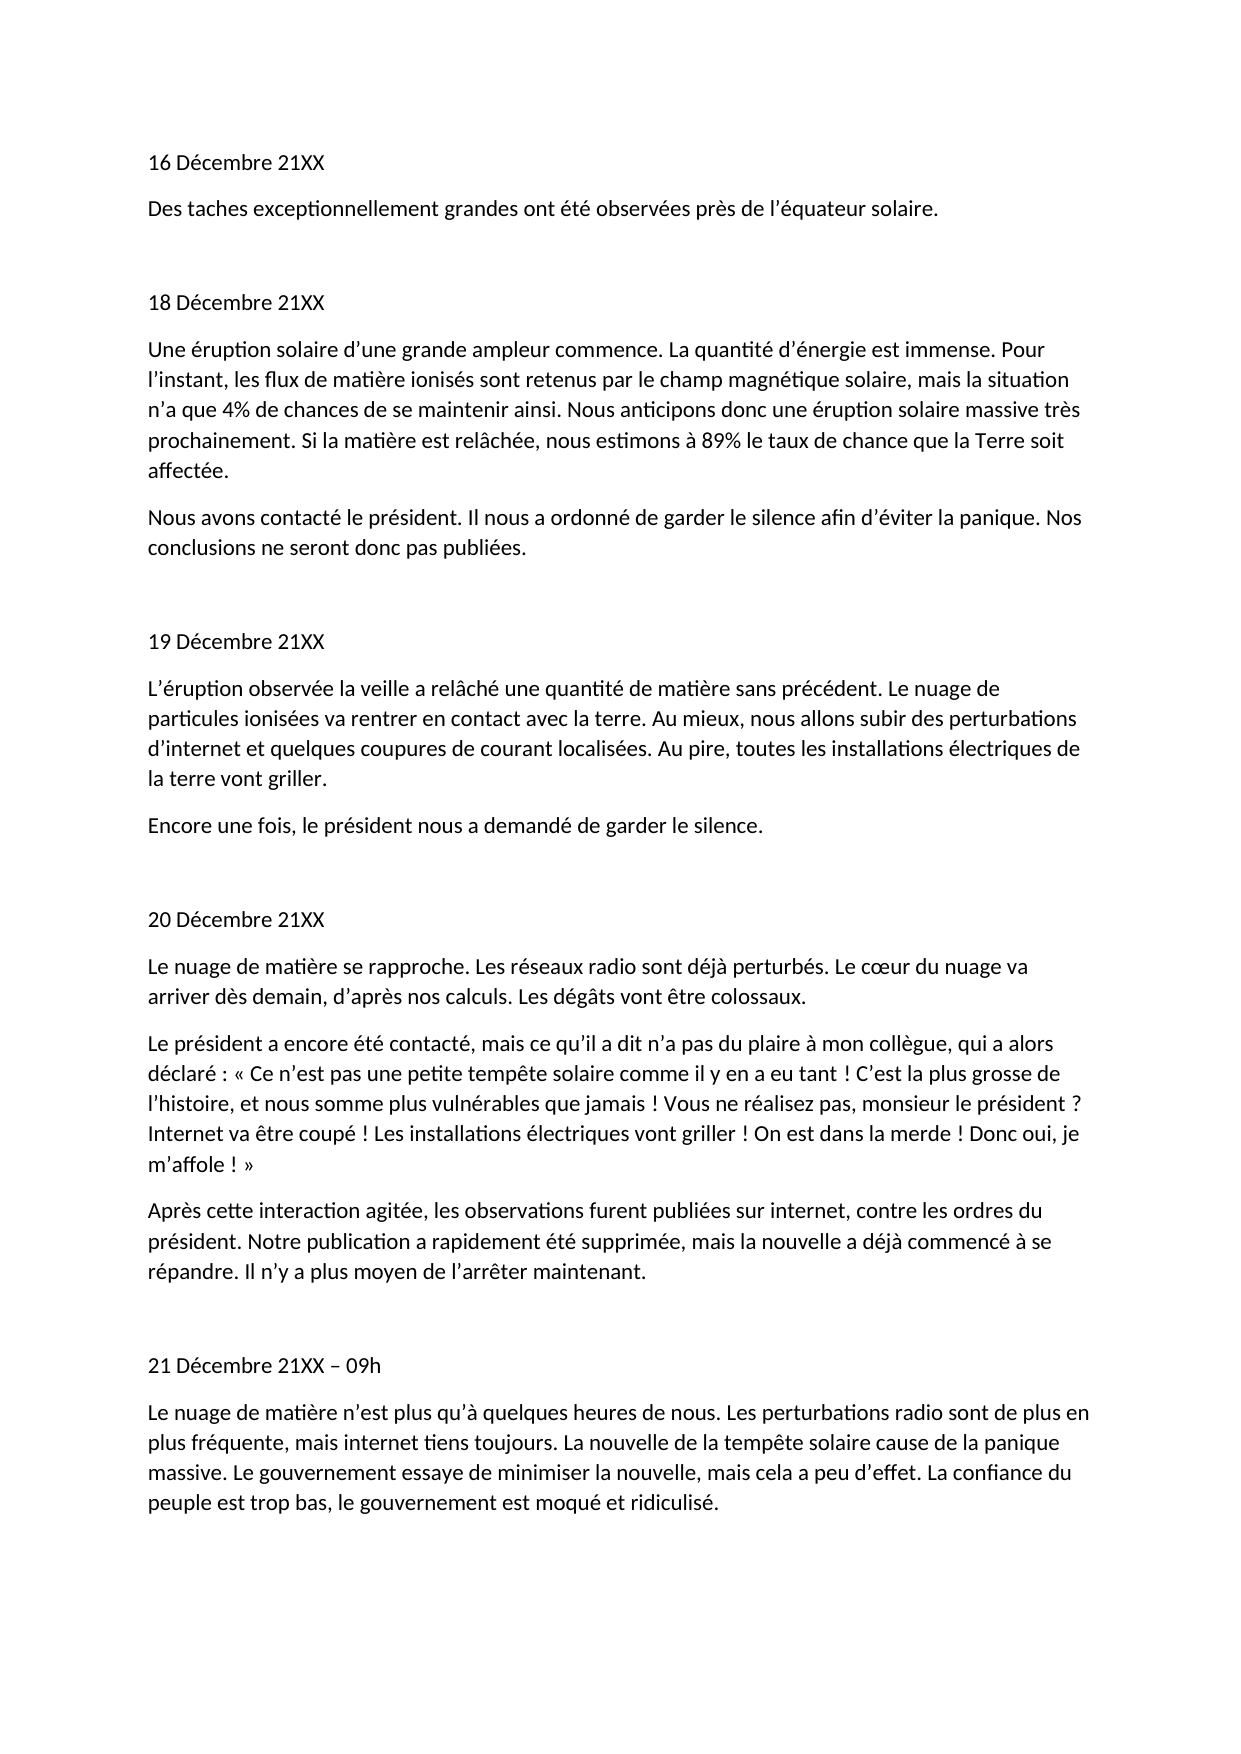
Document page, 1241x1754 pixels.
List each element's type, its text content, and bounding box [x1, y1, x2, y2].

text 18 Décembre 21XX [148, 288, 1093, 316]
text Encore une fois, le président nous a demandé de garder le silence. [148, 811, 1093, 839]
text Le président a encore été contacté, mais ce qu’il a dit n’a pas du plaire à mon collègue, qui a alors déclaré : « Ce n’est pas une petite tempête solaire comme il y en a eu tant ! C’est la plus grosse de l’histoire, et nous somme plus vulnérables que jamais ! Vous ne réalisez pas, monsieur le président ? Internet va être coupé ! Les installations électriques vont griller ! On est dans la merde ! Donc oui, je m’affole ! » [148, 1029, 1093, 1178]
text Nous avons contacté le président. Il nous a ordonné de garder le silence afin d’éviter la panique. Nos conclusions ne seront donc pas publiées. [148, 503, 1093, 561]
text 16 Décembre 21XX [148, 148, 1093, 176]
text Après cette interaction agitée, les observations furent publiées sur internet, contre les ordres du président. Notre publication a rapidement été supprimée, mais la nouvelle a déjà commencé à se répandre. Il n’y a plus moyen de l’arrêter maintenant. [148, 1197, 1093, 1285]
text 21 Décembre 21XX – 09h [148, 1351, 1093, 1379]
text 20 Décembre 21XX [148, 905, 1093, 933]
text Le nuage de matière n’est plus qu’à quelques heures de nous. Les perturbations radio sont de plus en plus fréquente, mais internet tiens toujours. La nouvelle de la tempête solaire cause de la panique massive. Le gouvernement essaye de minimiser la nouvelle, mais cela a peu d’effet. La confiance du peuple est trop bas, le gouvernement est moqué et ridiculisé. [148, 1398, 1093, 1516]
text Le nuage de matière se rapproche. Les réseaux radio sont déjà perturbés. Le cœur du nuage va arriver dès demain, d’après nos calculs. Les dégâts vont être colossaux. [148, 952, 1093, 1010]
text Des taches exceptionnellement grandes ont été observées près de l’équateur solaire. [148, 194, 1093, 222]
text L’éruption observée la veille a relâché une quantité de matière sans précédent. Le nuage de particules ionisées va rentrer en contact avec la terre. Au mieux, nous allons subir des perturbations d’internet et quelques coupures de courant localisées. Au pire, toutes les installations électriques de la terre vont griller. [148, 674, 1093, 792]
text 19 Décembre 21XX [148, 627, 1093, 655]
text Une éruption solaire d’une grande ampleur commence. La quantité d’énergie est immense. Pour l’instant, les flux de matière ionisés sont retenus par le champ magnétique solaire, mais la situation n’a que 4% de chances de se maintenir ainsi. Nous anticipons donc une éruption solaire massive très prochainement. Si la matière est relâchée, nous estimons à 89% le taux de chance que la Terre soit affectée. [148, 335, 1093, 484]
